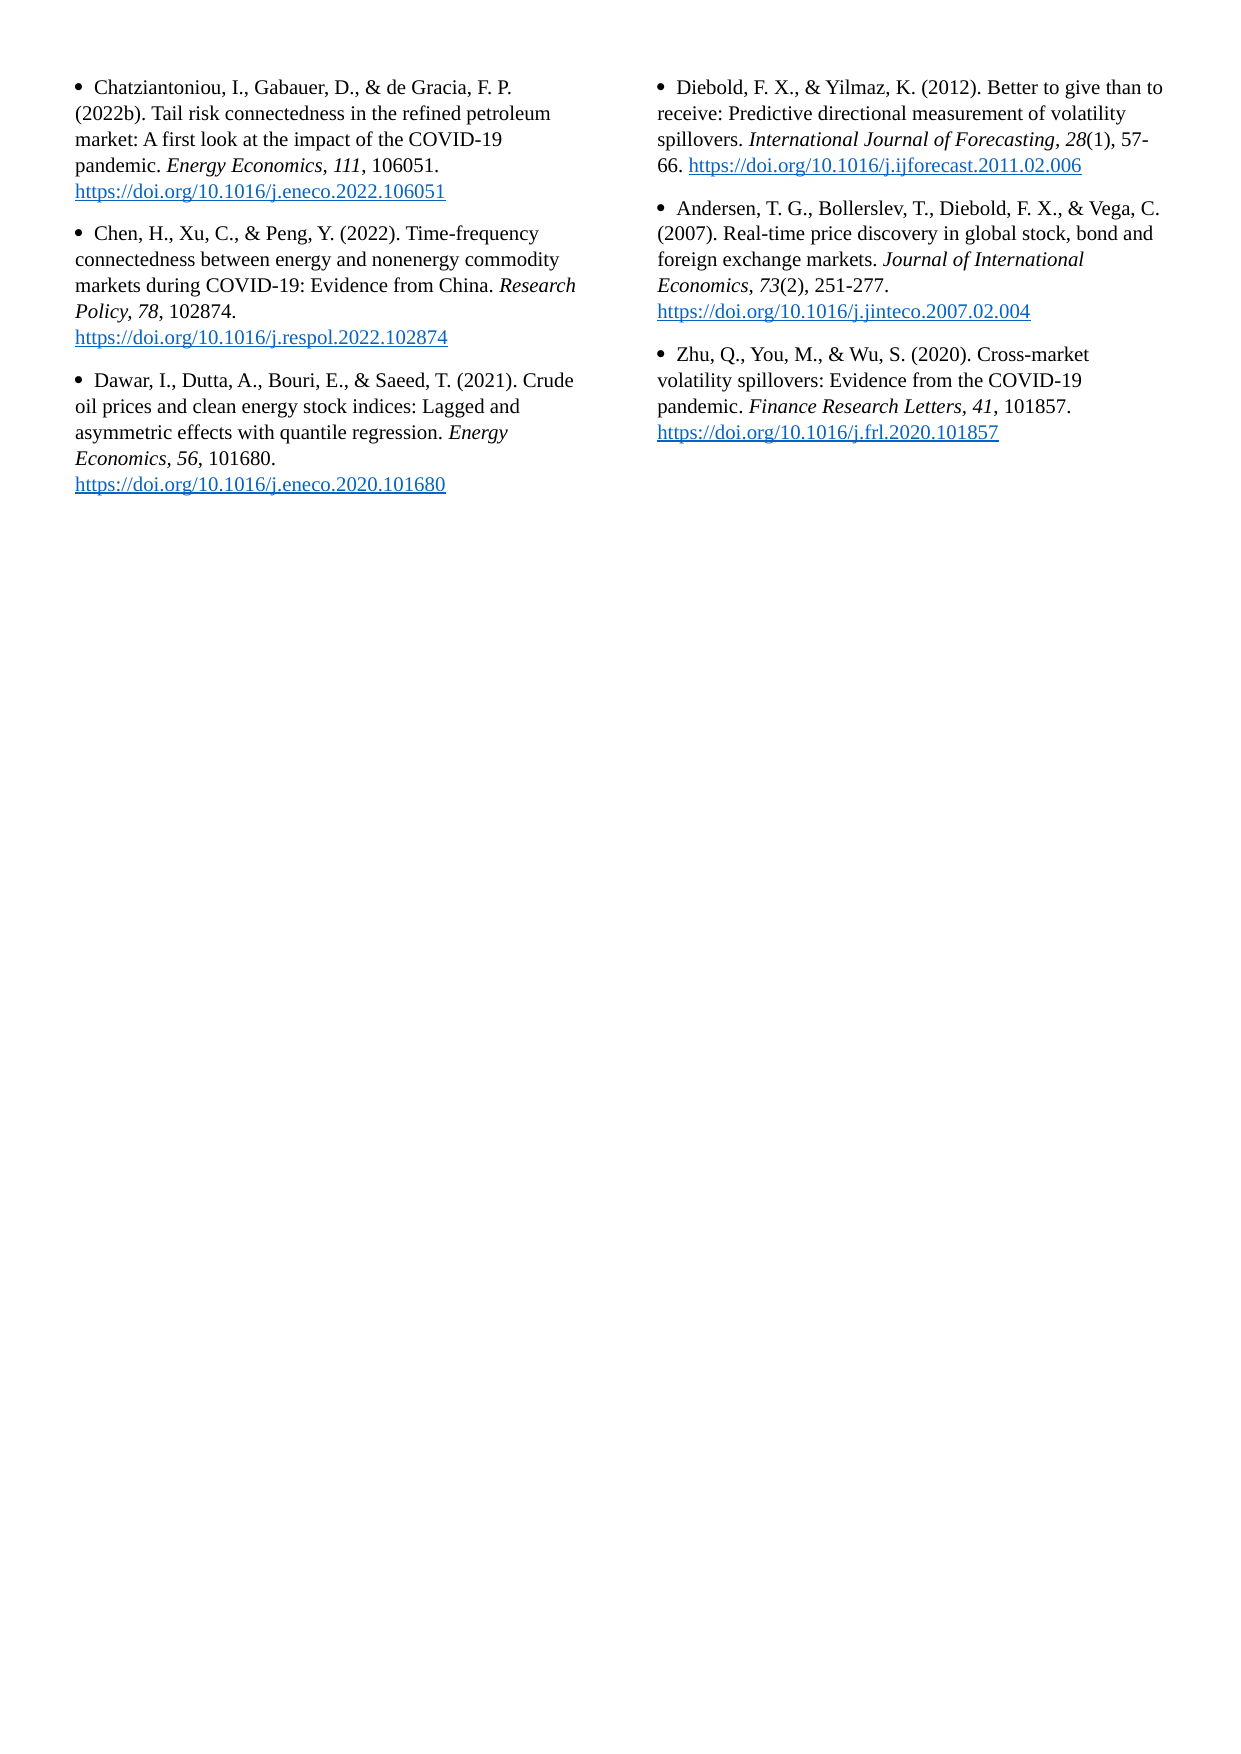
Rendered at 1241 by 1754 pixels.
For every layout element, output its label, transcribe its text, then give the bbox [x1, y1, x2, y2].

text Andersen, T. G., Bollerslev, T., Diebold, F. X., & Vega, C. (2007). Real-time price discovery in global stock, bond and foreign exchange markets. Journal of International Economics, 73(2), 251-277. https://doi.org/10.1016/j.jinteco.2007.02.004 [657, 195, 1165, 323]
text Zhu, Q., You, M., & Wu, S. (2020). Cross-market volatility spillovers: Evidence from the COVID-19 pandemic. Finance Research Letters, 41, 101857. https://doi.org/10.1016/j.frl.2020.101857 [657, 342, 1165, 444]
text Chen, H., Xu, C., & Peng, Y. (2022). Time-frequency connectedness between energy and nonenergy commodity markets during COVID-19: Evidence from China. Research Policy, 78, 102874. https://doi.org/10.1016/j.respol.2022.102874 [75, 221, 583, 349]
text Diebold, F. X., & Yilmaz, K. (2012). Better to give than to receive: Predictive directional measurement of volatility spillovers. International Journal of Forecasting, 28(1), 57-66. https://doi.org/10.1016/j.ijforecast.2011.02.006 [657, 75, 1165, 177]
text Dawar, I., Dutta, A., Bouri, E., & Saeed, T. (2021). Crude oil prices and clean energy stock indices: Lagged and asymmetric effects with quantile regression. Energy Economics, 56, 101680. https://doi.org/10.1016/j.eneco.2020.101680 [75, 368, 583, 496]
text Chatziantoniou, I., Gabauer, D., & de Gracia, F. P. (2022b). Tail risk connectedness in the refined petroleum market: A first look at the impact of the COVID-19 pandemic. Energy Economics, 111, 106051. https://doi.org/10.1016/j.eneco.2022.106051 [75, 75, 583, 203]
